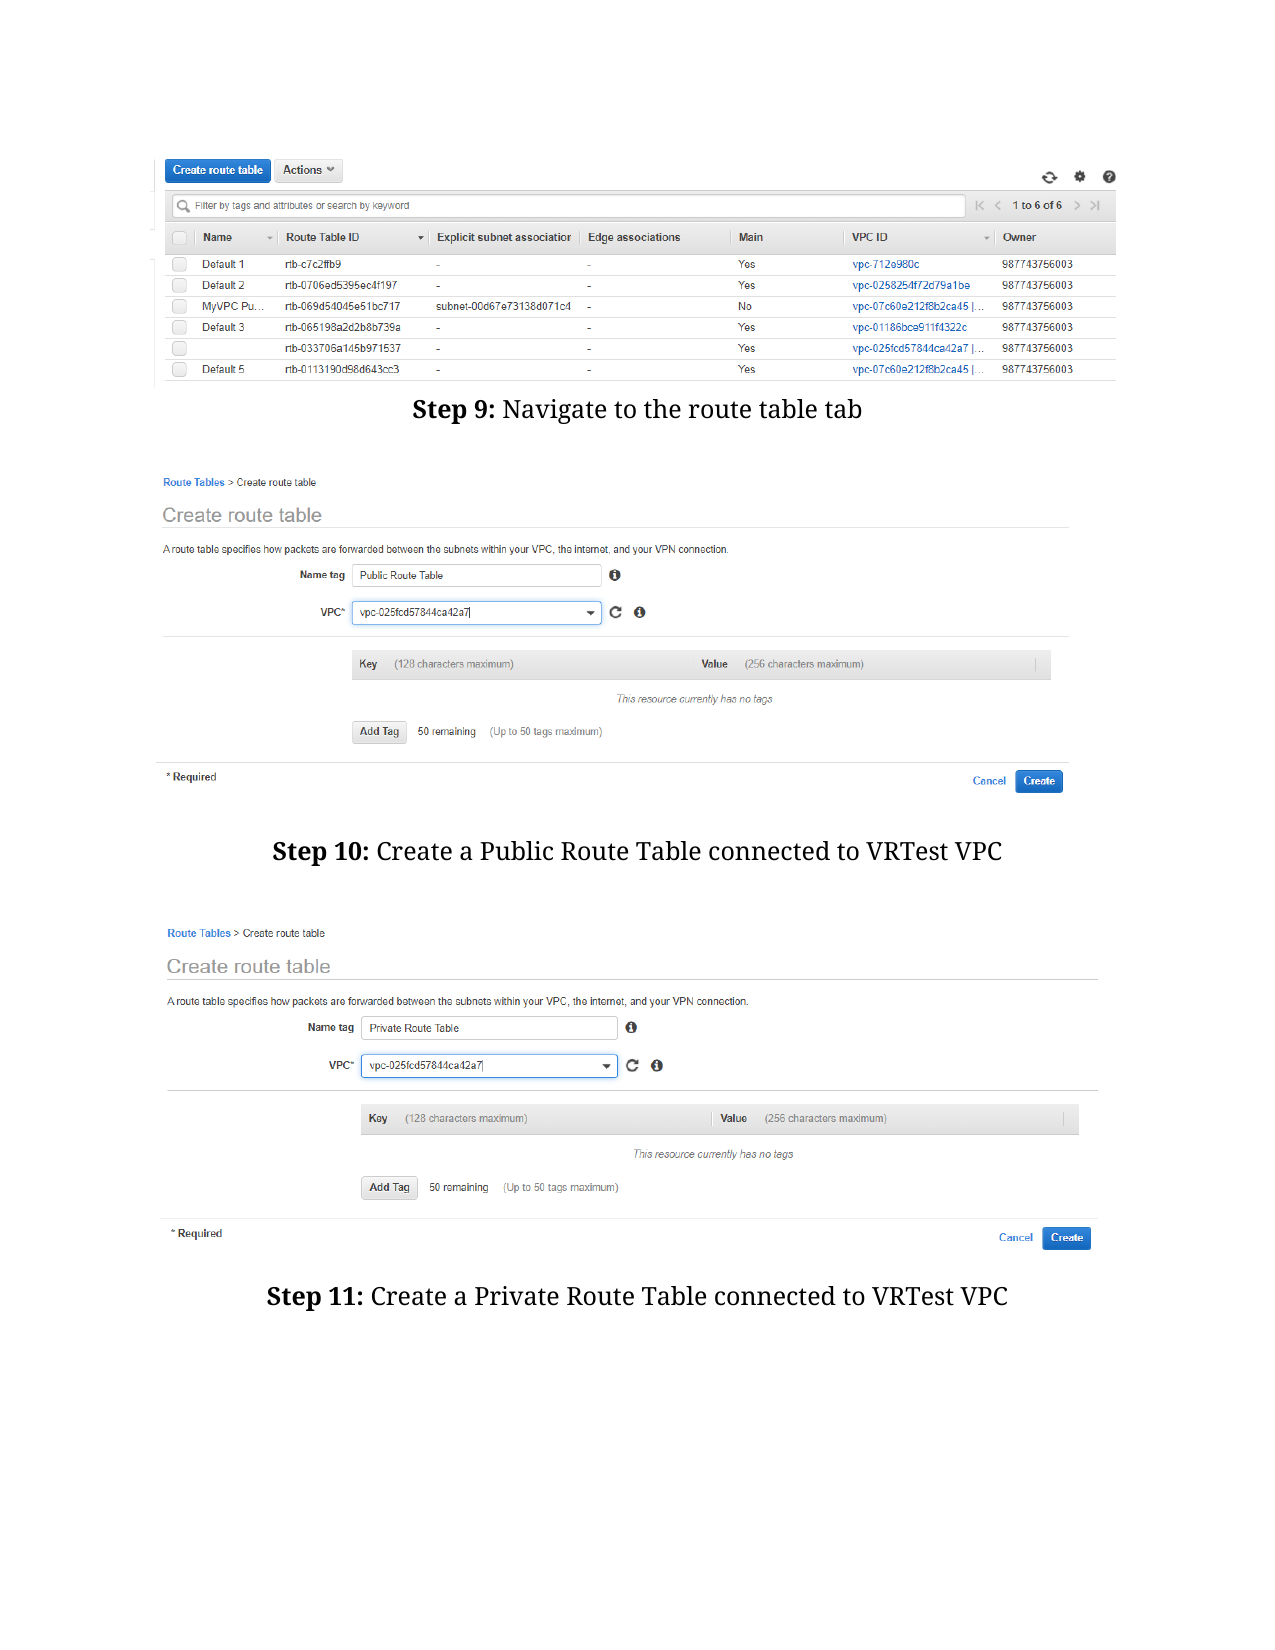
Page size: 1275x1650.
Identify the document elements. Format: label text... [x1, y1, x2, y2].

text Step 11: Create a Private Route Table connected to VRTest VPC [150, 1279, 1125, 1313]
text Step 10: Create a Public Route Table connected to VRTest VPC [150, 834, 1125, 868]
picture [150, 469, 1125, 831]
text Step 9: Navigate to the route table tab [150, 391, 1125, 425]
picture [150, 912, 1125, 1275]
picture [150, 150, 1125, 388]
